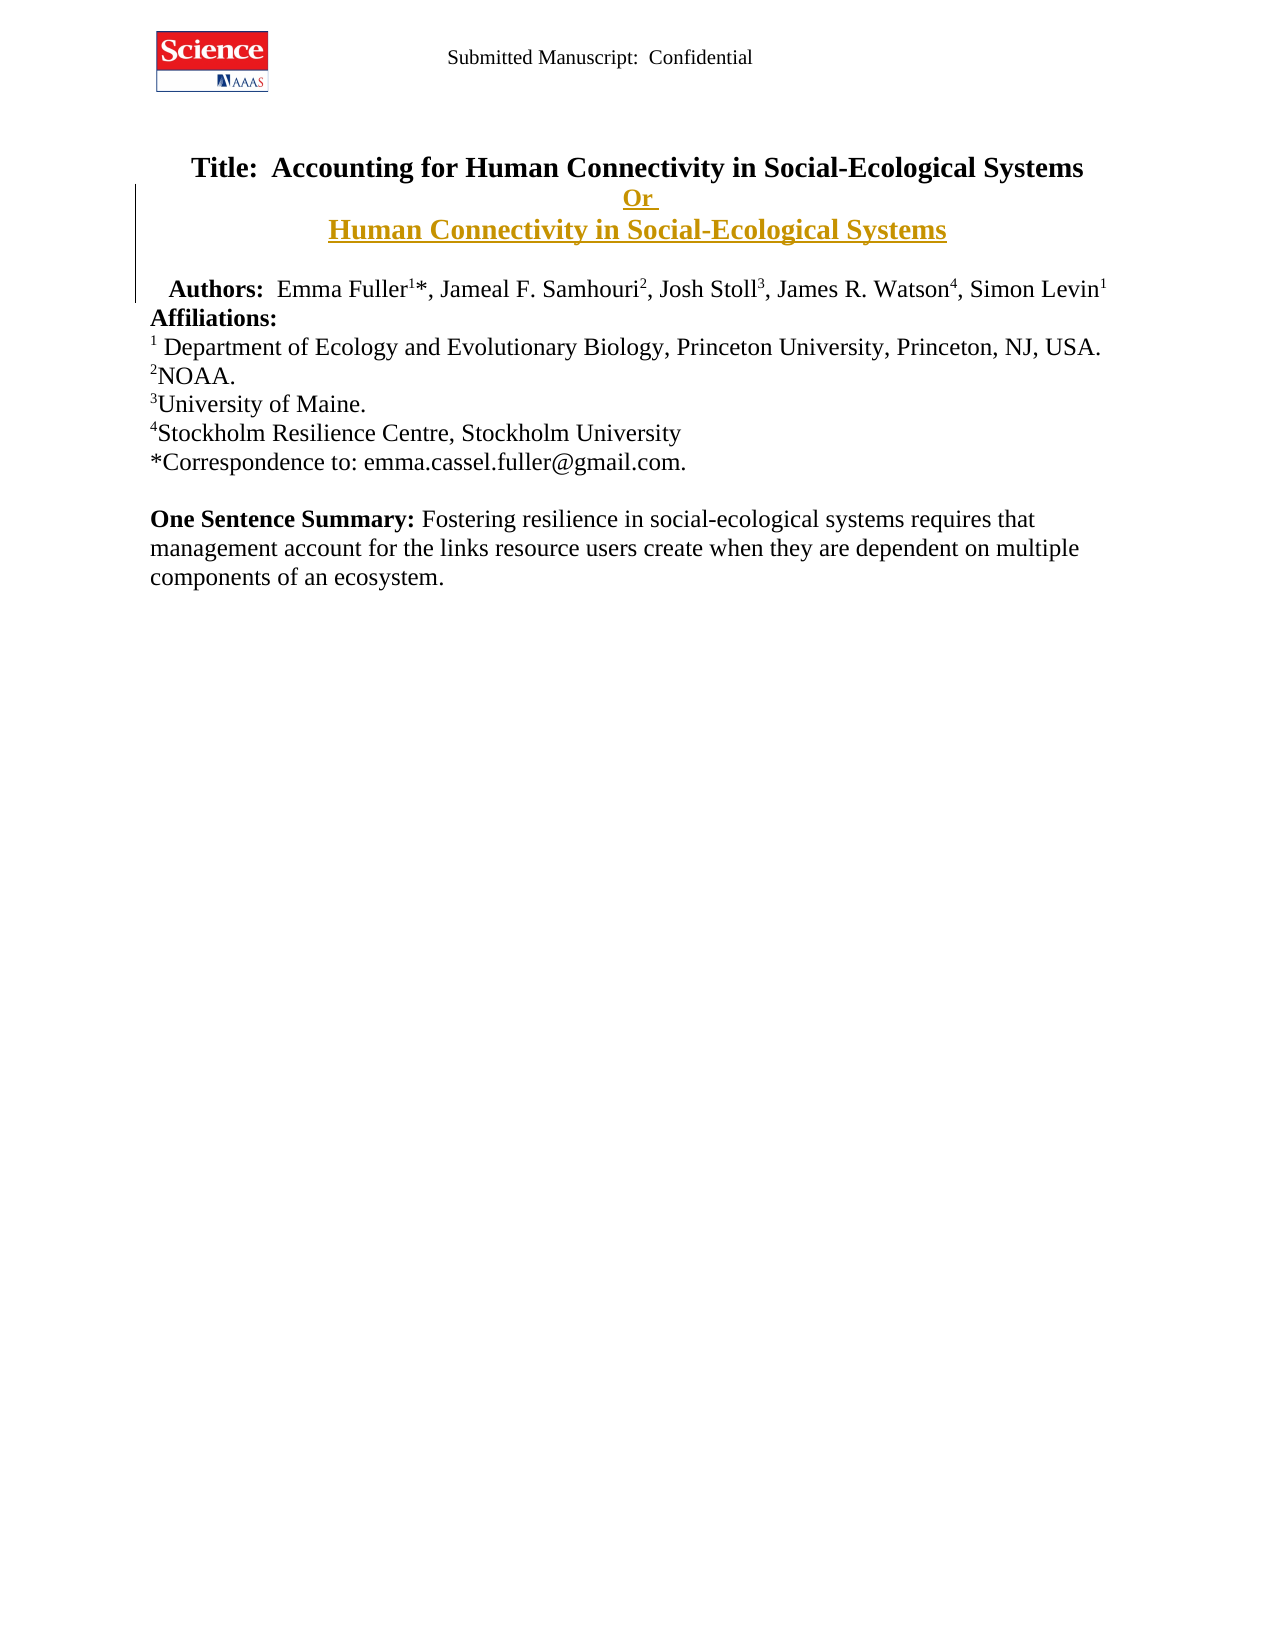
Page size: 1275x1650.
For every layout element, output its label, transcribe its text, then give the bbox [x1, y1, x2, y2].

picture [156, 31, 269, 92]
text 3University of Maine. [150, 389, 1125, 418]
text 4Stockholm Resilience Centre, Stockholm University [150, 418, 1125, 447]
text Authors: Emma Fuller1*, Jameal F. Samhouri2, Josh Stoll3, James R. Watson4, Simon Levin1 [150, 274, 1125, 303]
text *Correspondence to: emma.cassel.fuller@gmail.com. [150, 447, 1125, 476]
text 1 Department of Ecology and Evolutionary Biology, Princeton University, Princeton, NJ, USA. [150, 332, 1125, 361]
text 2NOAA. [150, 361, 1125, 389]
text One Sentence Summary: Fostering resilience in social-ecological systems requires that management account for the links resource users create when they are dependent on multiple components of an ecosystem. [150, 504, 1125, 591]
text Affiliations: [150, 303, 1125, 332]
text Title: Accounting for Human Connectivity in Social-Ecological Systems [150, 150, 1125, 183]
